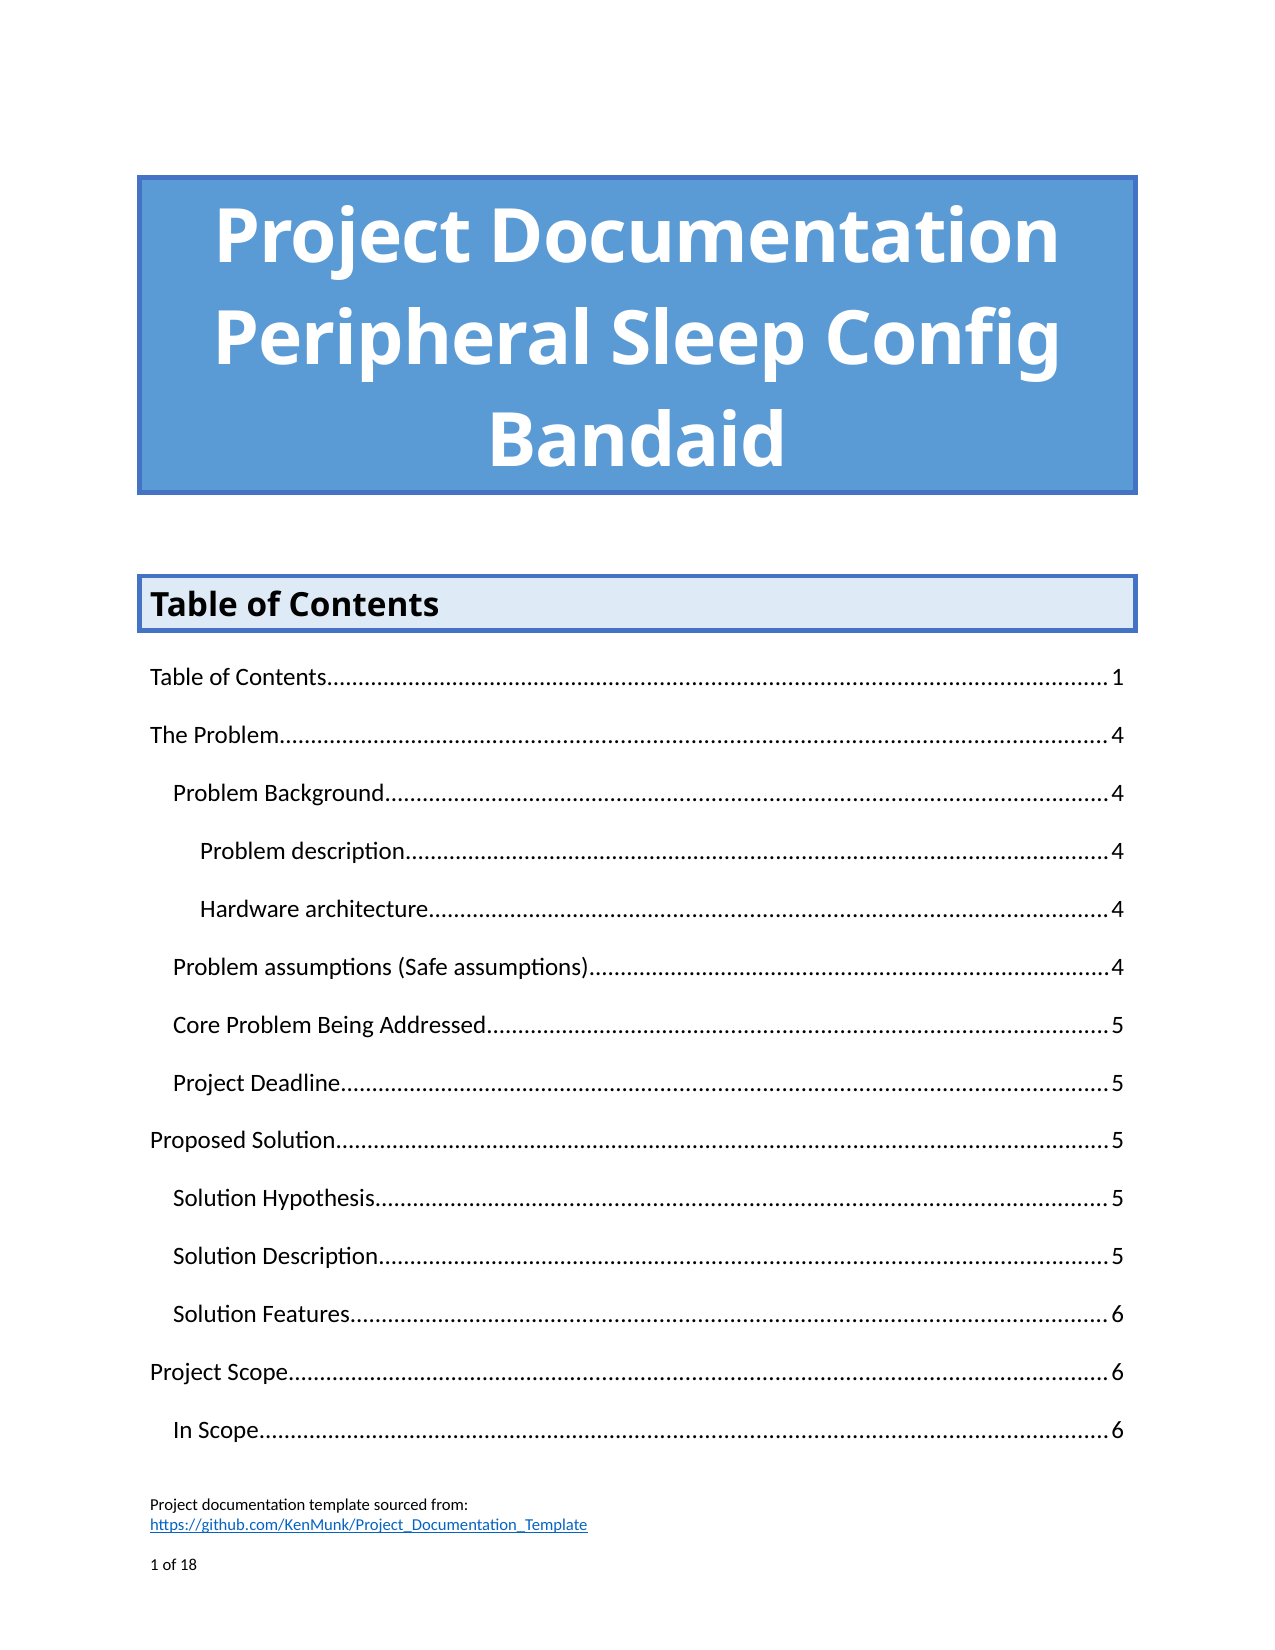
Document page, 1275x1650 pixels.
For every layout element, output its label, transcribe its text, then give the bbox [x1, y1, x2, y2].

title Project Documentation Peripheral Sleep Config Bandaid [142, 180, 1133, 490]
